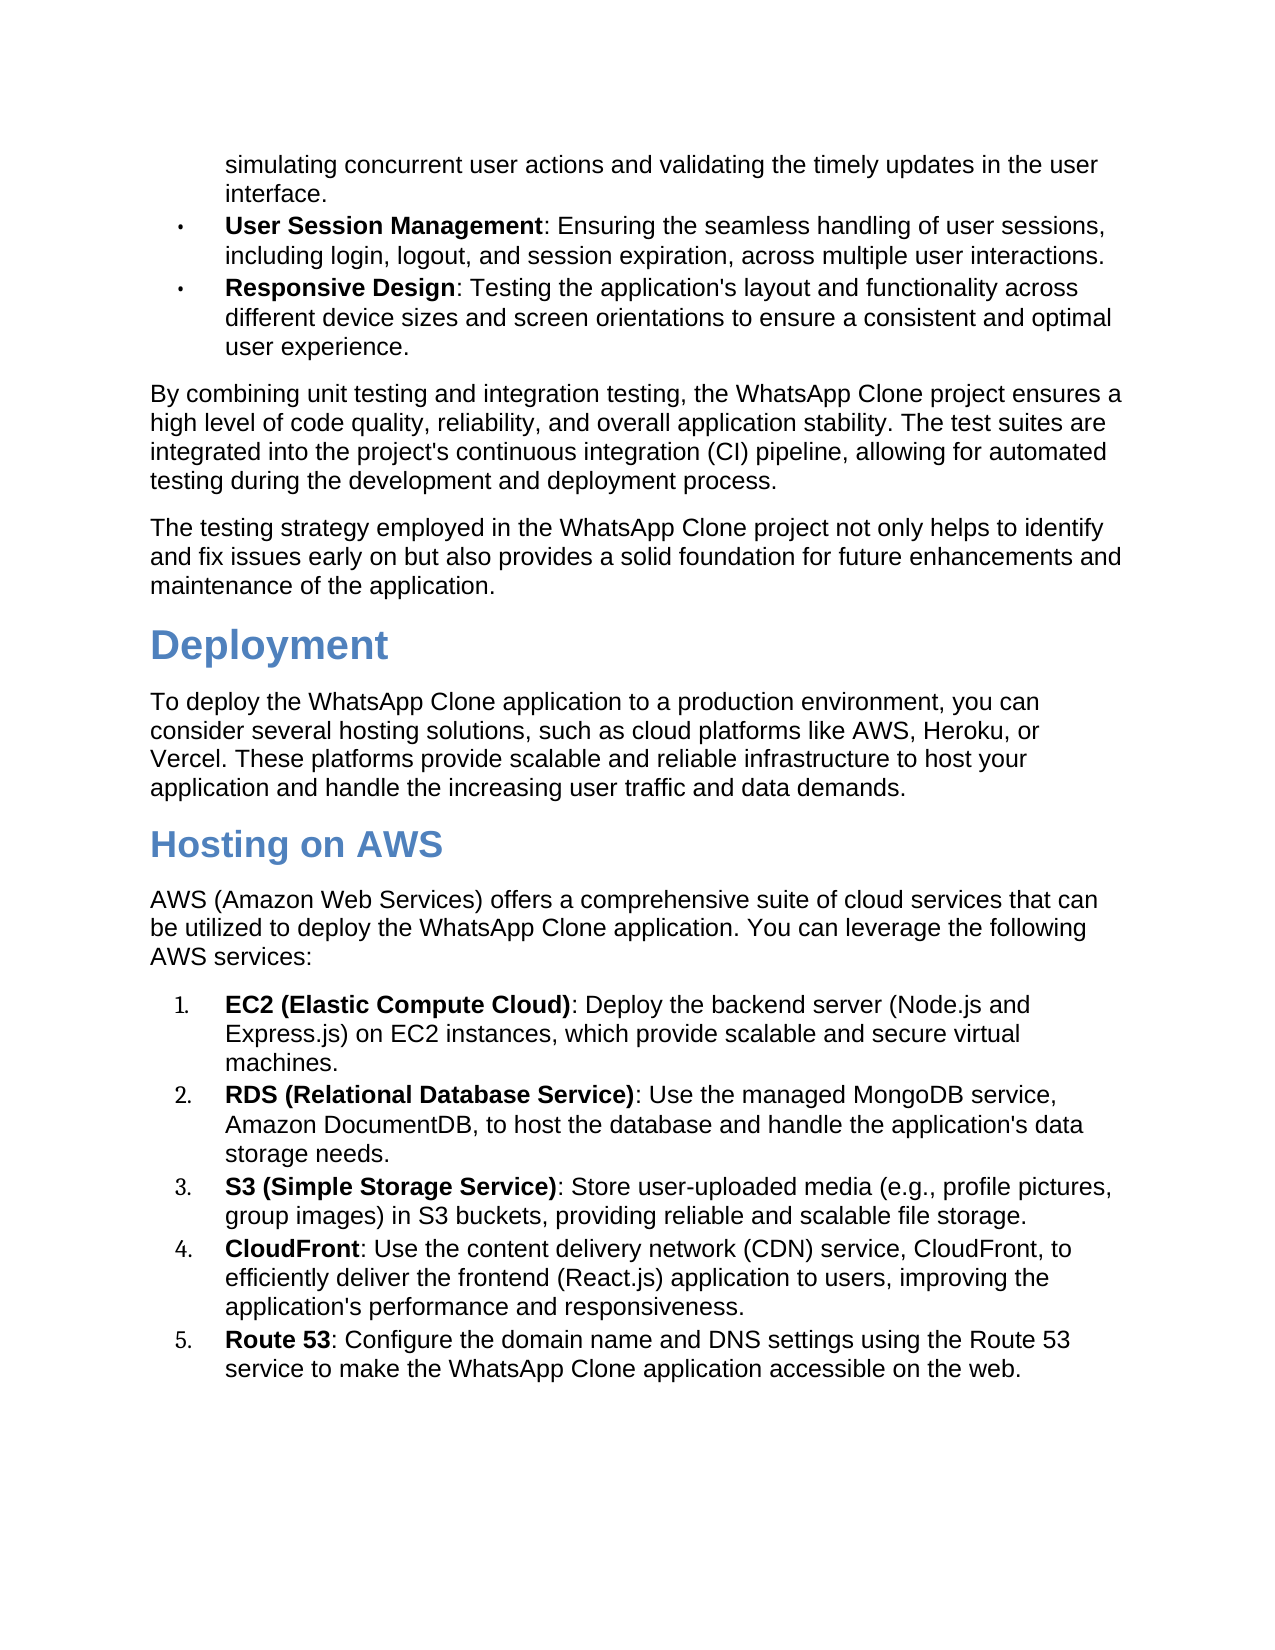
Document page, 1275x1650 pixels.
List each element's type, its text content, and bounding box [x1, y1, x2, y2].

list CloudFront: Use the content delivery network (CDN) service, CloudFront, to efficiently deliver the frontend (React.js) application to users, improving the application's performance and responsiveness. [175, 1234, 1125, 1321]
list User Session Management: Ensuring the seamless handling of user sessions, including login, logout, and session expiration, across multiple user interactions. [175, 211, 1125, 270]
list Responsive Design: Testing the application's layout and functionality across different device sizes and screen orientations to ensure a consistent and optimal user experience. [175, 273, 1125, 361]
subtitle Deployment [150, 620, 1125, 668]
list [175, 150, 1125, 207]
text By combining unit testing and integration testing, the WhatsApp Clone project ensures a high level of code quality, reliability, and overall application stability. The test suites are integrated into the project's continuous integration (CI) pipeline, allowing for automated testing during the development and deployment process. [150, 379, 1125, 494]
text To deploy the WhatsApp Clone application to a production environment, you can consider several hosting solutions, such as cloud platforms like AWS, Heroku, or Vercel. These platforms provide scalable and reliable infrastructure to host your application and handle the increasing user traffic and data demands. [150, 687, 1125, 802]
list S3 (Simple Storage Service): Store user-uploaded media (e.g., profile pictures, group images) in S3 buckets, providing reliable and scalable file storage. [175, 1171, 1125, 1230]
text AWS (Amazon Web Services) offers a comprehensive suite of cloud services that can be utilized to deploy the WhatsApp Clone application. You can leverage the following AWS services: [150, 884, 1125, 971]
list Route 53: Configure the domain name and DNS settings using the Route 53 service to make the WhatsApp Clone application accessible on the web. [175, 1324, 1125, 1383]
text The testing strategy employed in the WhatsApp Clone project not only helps to identify and fix issues early on but also provides a solid foundation for future enhancements and maintenance of the application. [150, 513, 1125, 599]
list EC2 (Elastic Compute Cloud): Deploy the backend server (Node.js and Express.js) on EC2 instances, which provide scalable and secure virtual machines. [175, 989, 1125, 1077]
list RDS (Relational Database Service): Use the managed MongoDB service, Amazon DocumentDB, to host the database and handle the application's data storage needs. [175, 1081, 1125, 1168]
subtitle Hosting on AWS [150, 823, 1125, 866]
